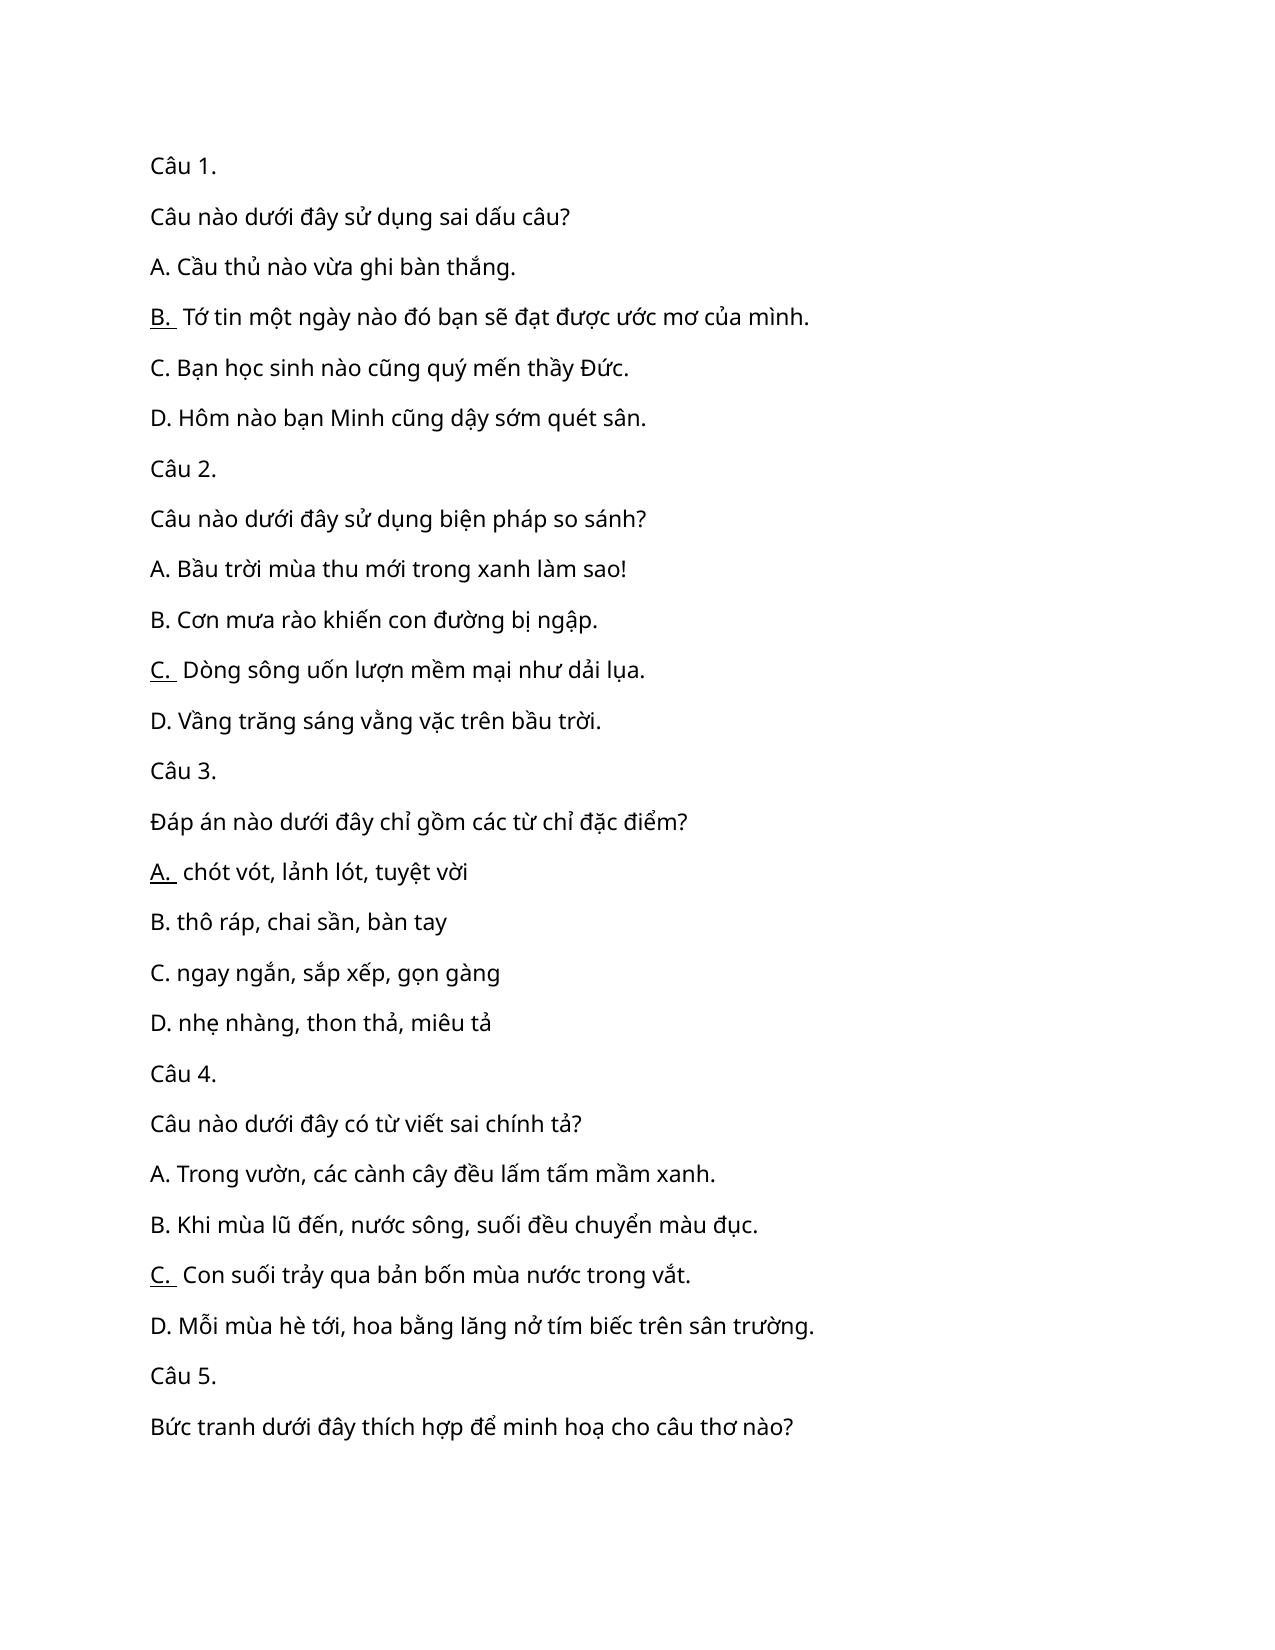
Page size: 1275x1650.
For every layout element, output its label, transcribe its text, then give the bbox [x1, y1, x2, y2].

text A. chót vót, lảnh lót, tuyệt vời [150, 856, 1125, 887]
text A. Trong vườn, các cành cây đều lấm tấm mầm xanh. [150, 1158, 1125, 1189]
text Đáp án nào dưới đây chỉ gồm các từ chỉ đặc điểm? [150, 805, 1125, 837]
text B. thô ráp, chai sần, bàn tay [150, 906, 1125, 937]
text Câu nào dưới đây sử dụng sai dấu câu? [150, 200, 1125, 232]
text C. ngay ngắn, sắp xếp, gọn gàng [150, 957, 1125, 988]
text A. Cầu thủ nào vừa ghi bàn thắng. [150, 251, 1125, 282]
text B. Tớ tin một ngày nào đó bạn sẽ đạt được ước mơ của mình. [150, 301, 1125, 332]
text Câu 2. [150, 452, 1125, 484]
text Câu 5. [150, 1360, 1125, 1391]
text B. Khi mùa lũ đến, nước sông, suối đều chuyển màu đục. [150, 1209, 1125, 1240]
text Bức tranh dưới đây thích hợp để minh hoạ cho câu thơ nào? [150, 1410, 1125, 1442]
text Câu 4. [150, 1057, 1125, 1089]
text Câu nào dưới đây có từ viết sai chính tả? [150, 1108, 1125, 1139]
text Câu nào dưới đây sử dụng biện pháp so sánh? [150, 503, 1125, 534]
text A. Bầu trời mùa thu mới trong xanh làm sao! [150, 553, 1125, 584]
text Câu 3. [150, 755, 1125, 786]
text C. Bạn học sinh nào cũng quý mến thầy Đức. [150, 352, 1125, 383]
text B. Cơn mưa rào khiến con đường bị ngập. [150, 604, 1125, 635]
text D. Vầng trăng sáng vằng vặc trên bầu trời. [150, 704, 1125, 736]
text C. Dòng sông uốn lượn mềm mại như dải lụa. [150, 654, 1125, 685]
text D. nhẹ nhàng, thon thả, miêu tả [150, 1007, 1125, 1038]
text D. Mỗi mùa hè tới, hoa bằng lăng nở tím biếc trên sân trường. [150, 1309, 1125, 1341]
text D. Hôm nào bạn Minh cũng dậy sớm quét sân. [150, 402, 1125, 433]
text C. Con suối trảy qua bản bốn mùa nước trong vắt. [150, 1259, 1125, 1290]
text Câu 1. [150, 150, 1125, 181]
